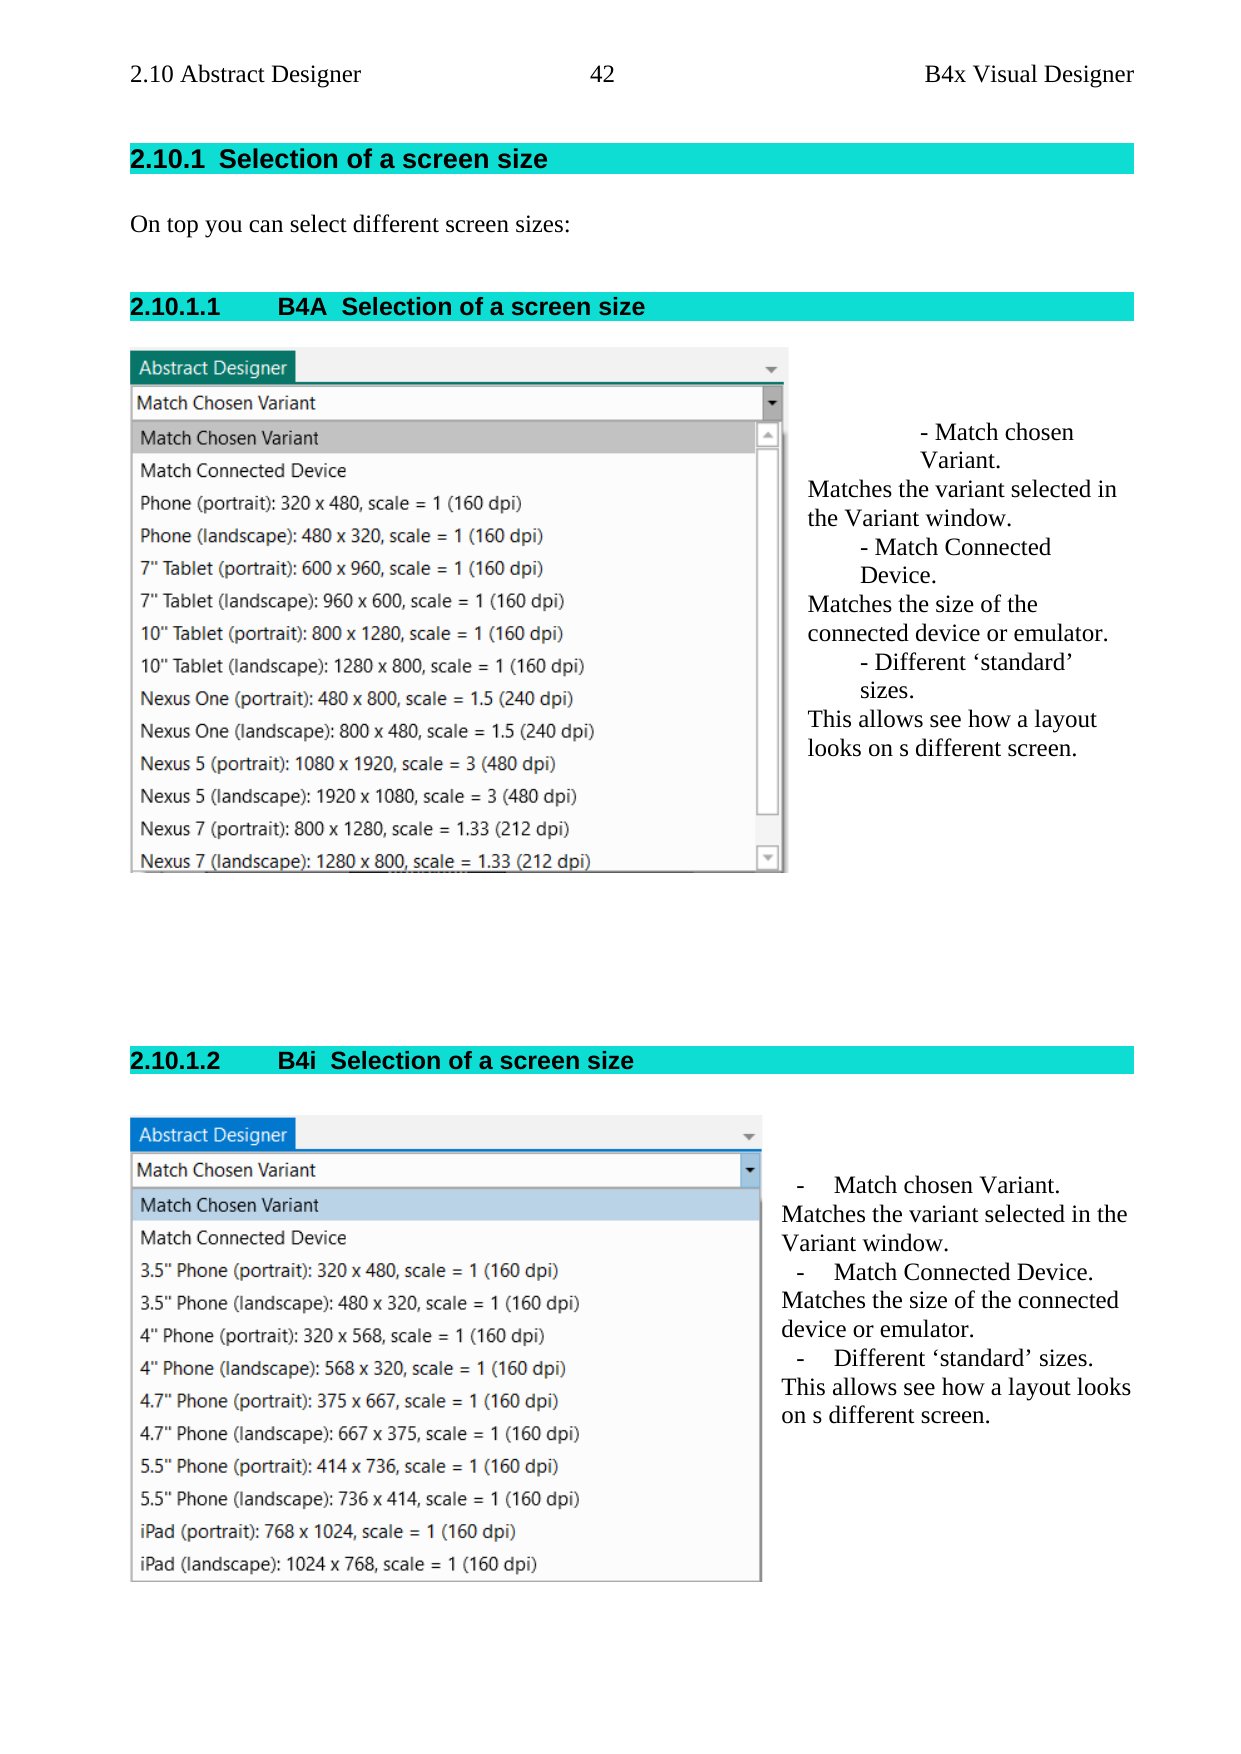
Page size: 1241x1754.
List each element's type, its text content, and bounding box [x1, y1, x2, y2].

subtitle Selection of a screen size [130, 143, 1134, 174]
subtitle B4A Selection of a screen size [130, 292, 1134, 321]
text This allows see how a layout looks on s different screen. [763, 1372, 1134, 1429]
picture [129, 1115, 763, 1582]
text Matches the variant selected in the Variant window. [763, 1199, 1134, 1257]
list - Match Connected Device. [789, 532, 1134, 589]
text Matches the variant selected in the Variant window. [789, 474, 1134, 532]
subtitle B4i Selection of a screen size [130, 1046, 1134, 1074]
list Different ‘standard’ sizes. [763, 1343, 1134, 1372]
list Match Connected Device. [763, 1257, 1134, 1286]
list - Match chosen Variant. [789, 417, 1134, 474]
text This allows see how a layout looks on s different screen. [789, 704, 1134, 762]
picture [129, 347, 789, 873]
list - Different ‘standard’ sizes. [789, 647, 1134, 704]
text Matches the size of the connected device or emulator. [789, 589, 1134, 647]
text On top you can select different screen sizes: [130, 209, 1134, 238]
list Match chosen Variant. [763, 1171, 1134, 1199]
text Matches the size of the connected device or emulator. [763, 1286, 1134, 1343]
